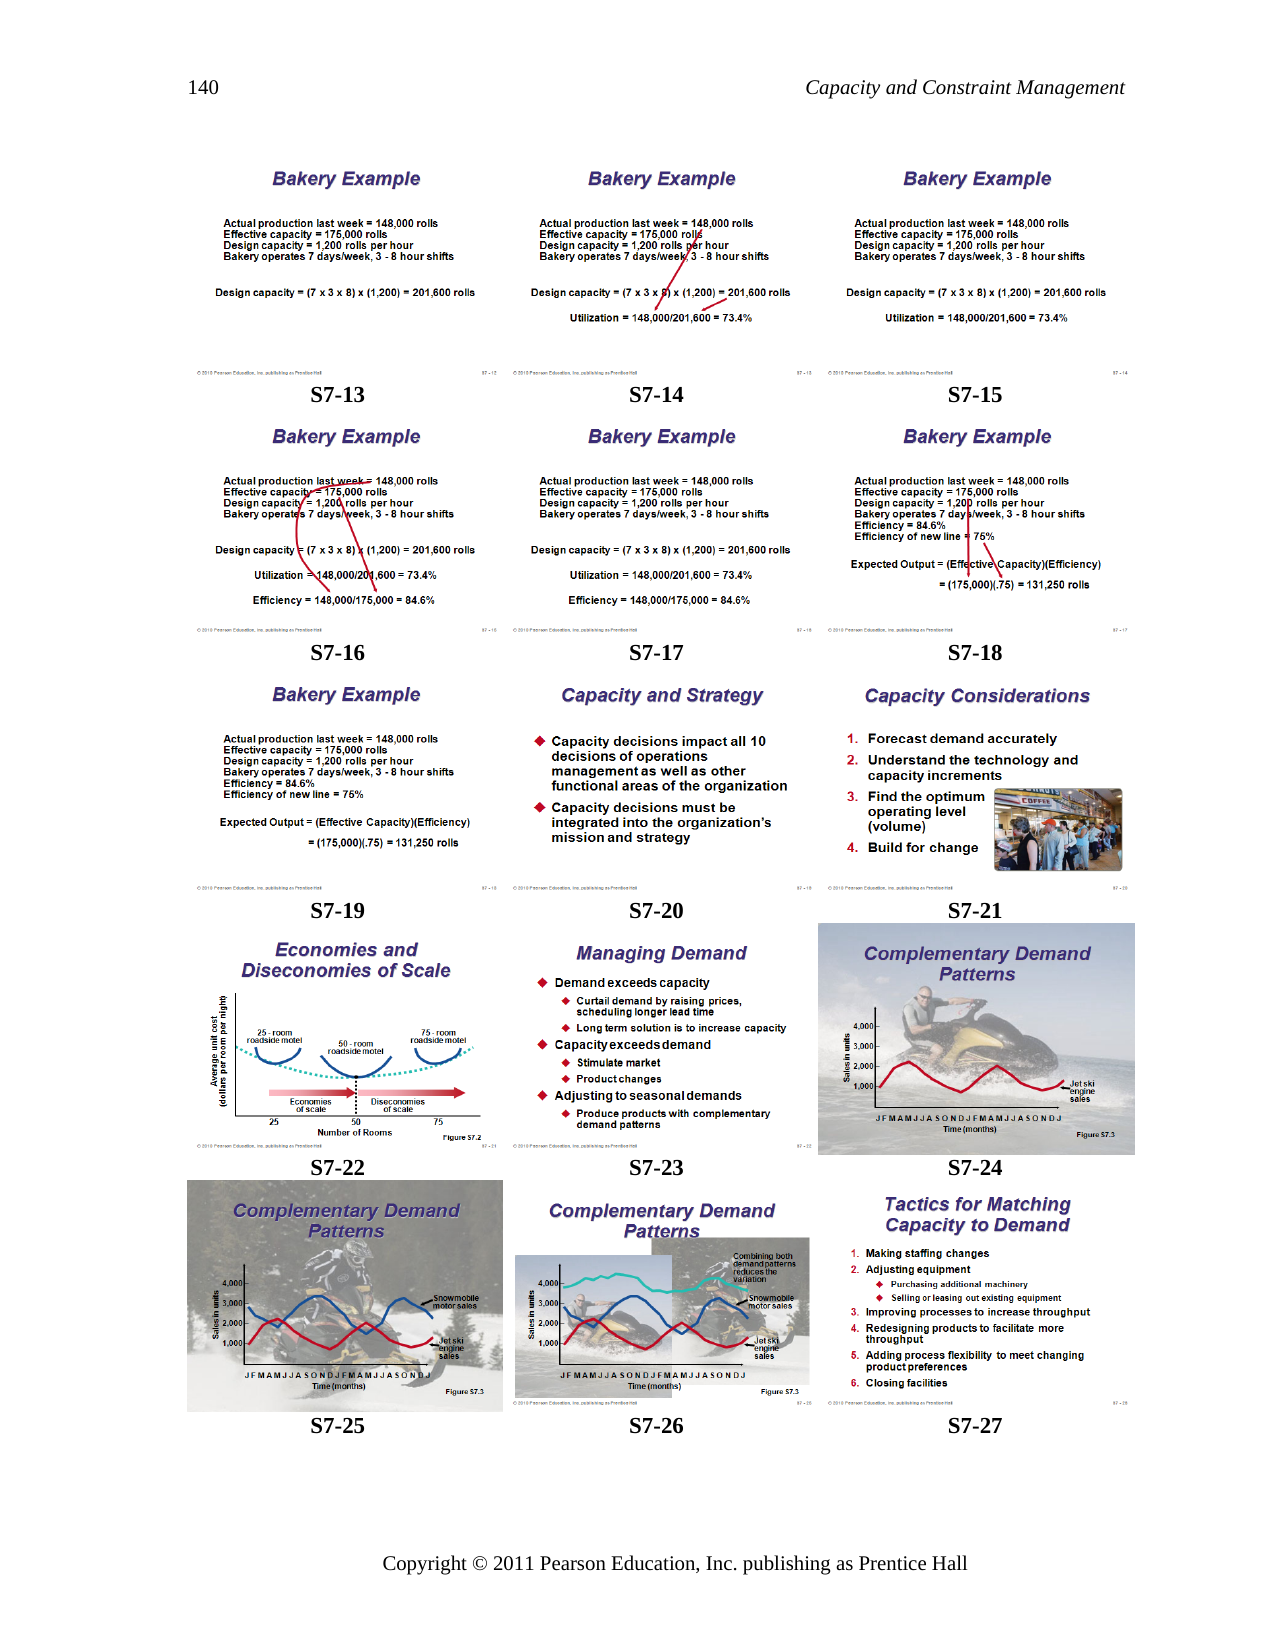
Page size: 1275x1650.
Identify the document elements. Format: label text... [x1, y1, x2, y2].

text S7-25 S7-26 S7-27 [187, 1412, 1162, 1438]
text S7-16 S7-17 S7-18 [187, 639, 1162, 665]
text S7-13 S7-14 S7-15 [187, 381, 1162, 408]
picture [187, 1180, 1135, 1412]
text S7-22 S7-23 S7-24 [187, 1154, 1162, 1181]
picture [187, 923, 1135, 1155]
picture [187, 407, 1135, 639]
picture [187, 665, 1135, 897]
picture [187, 149, 1135, 382]
text S7-19 S7-20 S7-21 [187, 897, 1162, 923]
